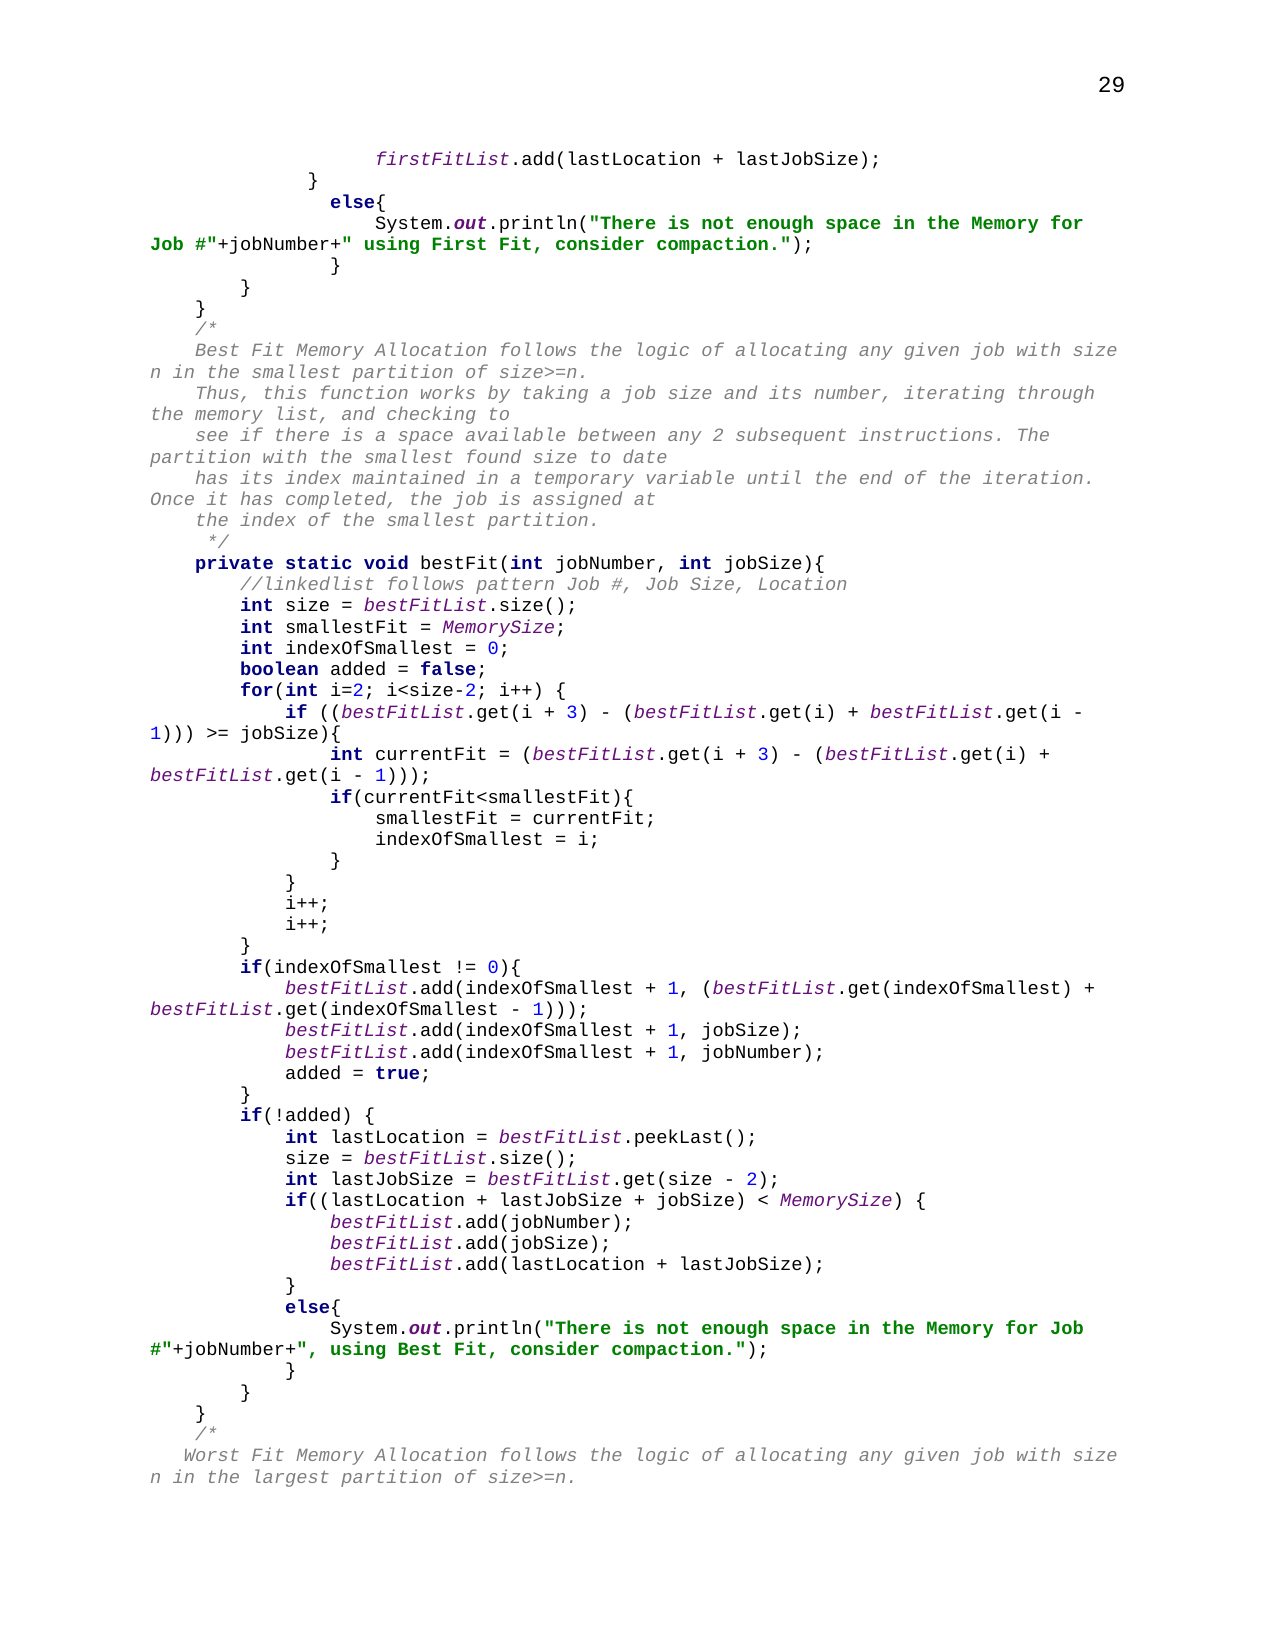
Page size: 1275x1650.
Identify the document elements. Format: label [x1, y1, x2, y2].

text [150, 150, 1125, 1489]
